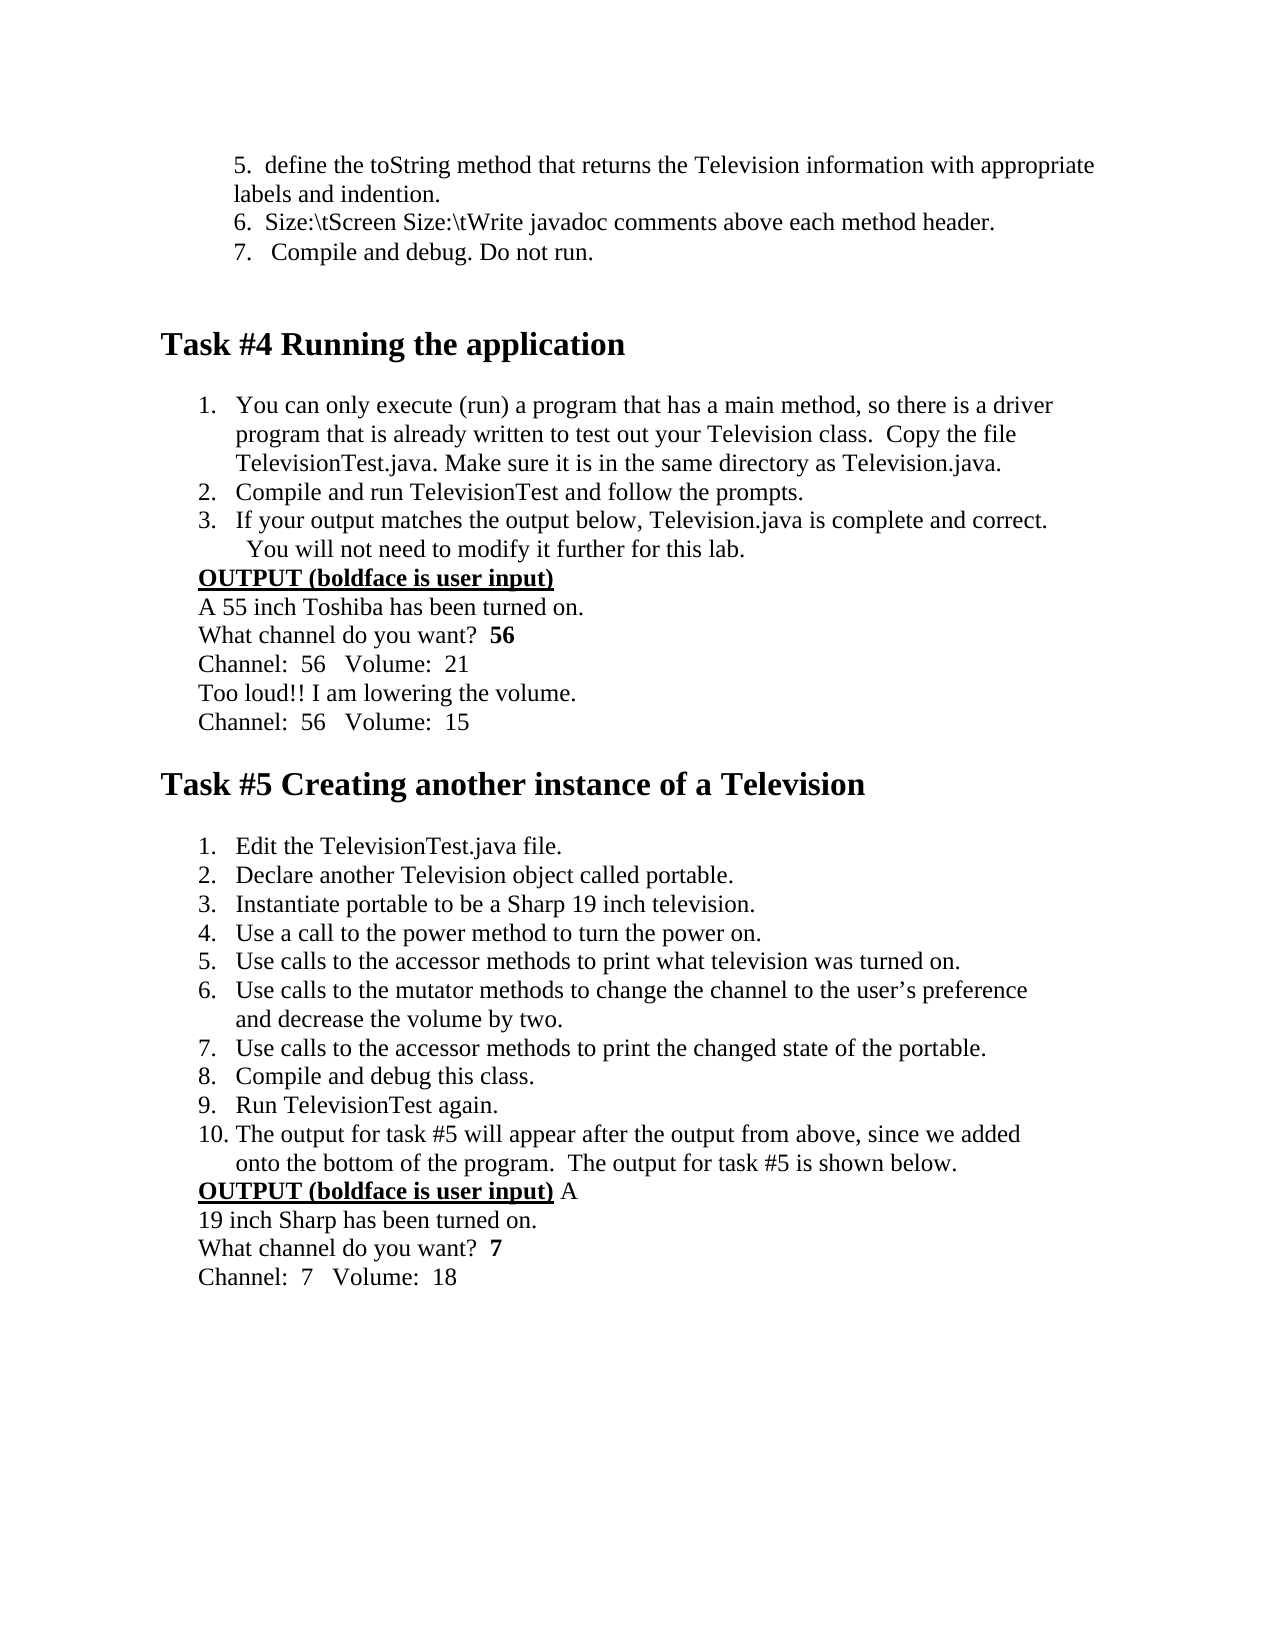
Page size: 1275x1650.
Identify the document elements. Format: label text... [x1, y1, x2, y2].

text 3. Instantiate portable to be a Sharp 19 inch television. [198, 889, 1127, 918]
text 2. Compile and run TelevisionTest and follow the prompts. [198, 477, 1127, 506]
text 4. Use a call to the power method to turn the power on. [198, 918, 1127, 946]
text OUTPUT (boldface is user input) [198, 563, 1127, 592]
text Task #4 Running the application [160, 324, 1127, 362]
text OUTPUT (boldface is user input) A 19 inch Sharp has been turned on. What channel do you want? 7 [198, 1177, 587, 1262]
text Task #5 Creating another instance of a Television [160, 764, 1127, 803]
text 8. Compile and debug this class. [198, 1061, 1127, 1090]
text 7. Use calls to the accessor methods to print the changed state of the portable. [198, 1033, 1127, 1061]
text Channel: 56 Volume: 21 [198, 649, 1127, 678]
text 6. Use calls to the mutator methods to change the channel to the user’s preference and decrease the volume by two. [198, 975, 1053, 1033]
text 3. If your output matches the output below, Television.java is complete and correct. [198, 506, 1127, 534]
text 5. define the toString method that returns the Television information with appropriate labels and indention. [233, 150, 1127, 207]
text 1. You can only execute (run) a program that has a main method, so there is a driver program that is already written to test out your Television class. Copy the file TelevisionTest.java. Make sure it is in the same directory as Television.java. [198, 391, 1078, 477]
text 2. Declare another Television object called portable. [198, 860, 1127, 889]
text 6. Size:\tScreen Size:\tWrite javadoc comments above each method header. [233, 207, 1127, 236]
text A 55 inch Toshiba has been turned on. What channel do you want? 56 [198, 592, 609, 649]
text You will not need to modify it further for this lab. [231, 534, 760, 563]
text 7. Compile and debug. Do not run. [233, 236, 1127, 264]
text Channel: 7 Volume: 18 [198, 1262, 1127, 1291]
text 5. Use calls to the accessor methods to print what television was turned on. [198, 946, 1127, 975]
text 9. Run TelevisionTest again. [198, 1090, 1127, 1119]
text 10. The output for task #5 will appear after the output from above, since we added onto the bottom of the program. The output for task #5 is shown below. [198, 1119, 1046, 1176]
text Too loud!! I am lowering the volume. Channel: 56 Volume: 15 [198, 678, 601, 736]
text 1. Edit the TelevisionTest.java file. [198, 831, 1127, 860]
